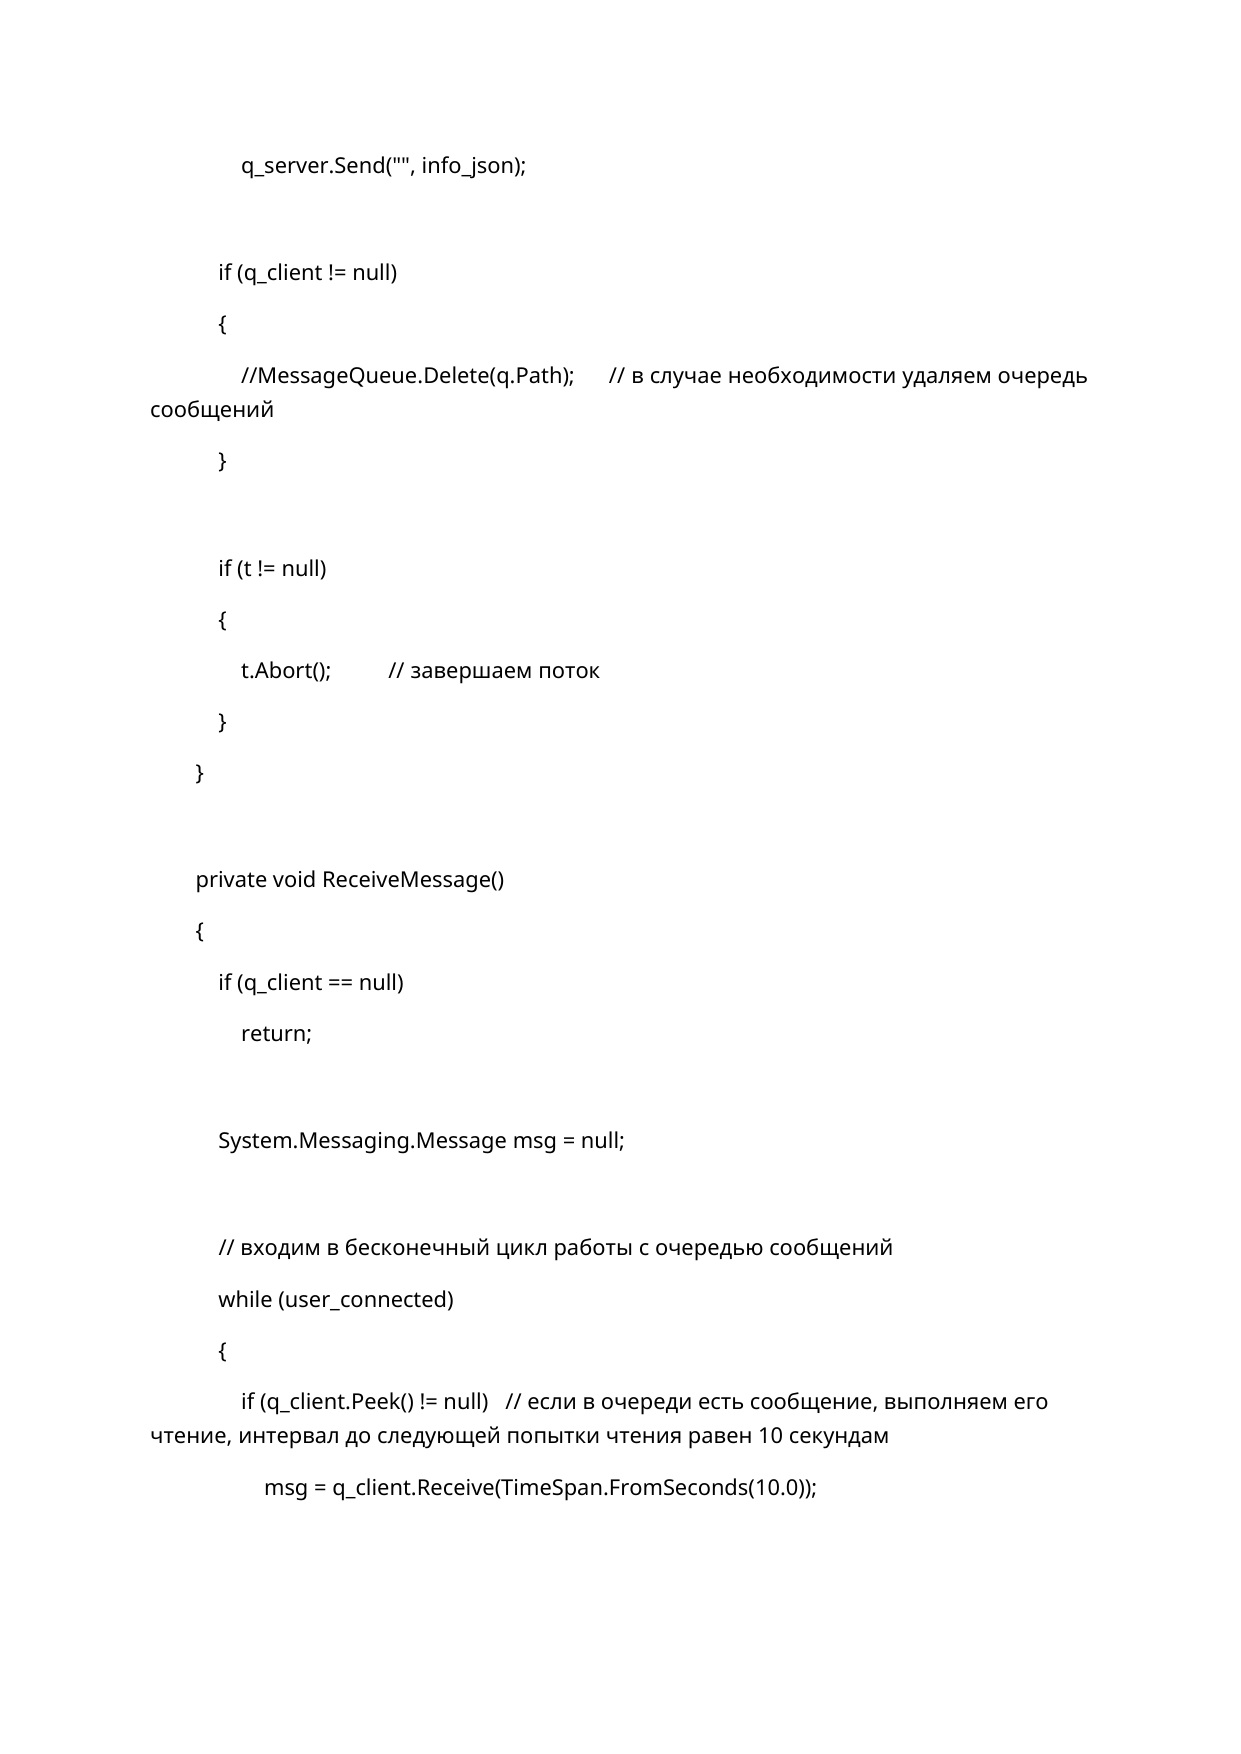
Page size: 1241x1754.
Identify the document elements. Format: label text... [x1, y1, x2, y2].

text if (t != null) [150, 552, 1090, 582]
text private void ReceiveMessage() [150, 864, 1090, 894]
text System.Messaging.Message msg = null; [150, 1125, 1090, 1155]
text } [150, 757, 1090, 787]
text { [150, 1335, 1090, 1364]
text } [150, 445, 1090, 475]
text q_server.Send("", info_json); [150, 150, 1090, 180]
text //MessageQueue.Delete(q.Path); // в случае необходимости удаляем очередь сообщений [150, 359, 1090, 424]
text t.Abort(); // завершаем поток [150, 655, 1090, 684]
text while (user_connected) [150, 1283, 1090, 1313]
text { [150, 604, 1090, 633]
text // входим в бесконечный цикл работы с очередью сообщений [150, 1232, 1090, 1262]
text if (q_client != null) [150, 257, 1090, 287]
text if (q_client.Peek() != null) // если в очереди есть сообщение, выполняем его чтение, интервал до следующей попытки чтения равен 10 секундам [150, 1386, 1090, 1450]
text msg = q_client.Receive(TimeSpan.FromSeconds(10.0)); [150, 1471, 1090, 1501]
text } [150, 706, 1090, 736]
text return; [150, 1018, 1090, 1048]
text if (q_client == null) [150, 967, 1090, 996]
text { [150, 308, 1090, 338]
text { [150, 916, 1090, 945]
